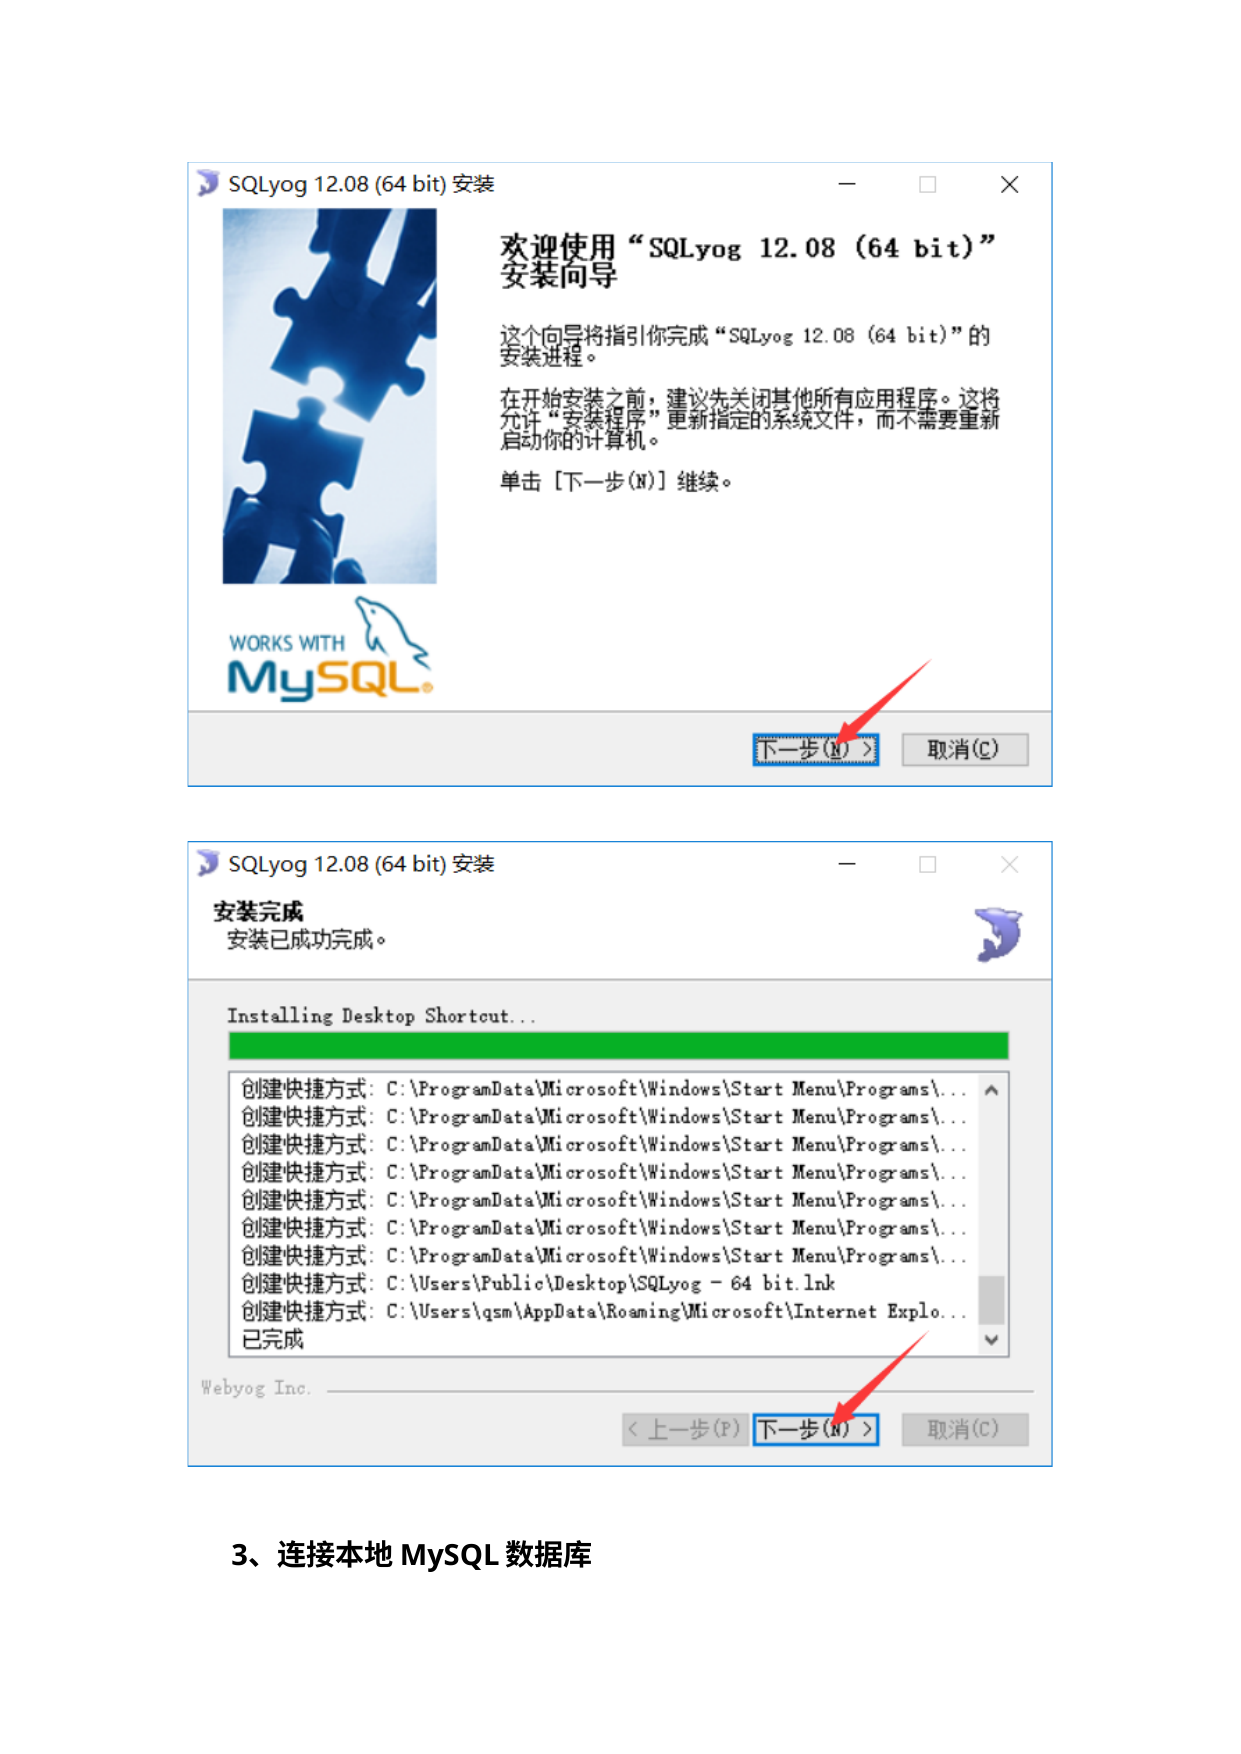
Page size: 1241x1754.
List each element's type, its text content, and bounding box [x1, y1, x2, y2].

picture [187, 162, 1053, 787]
text 3、连接本地MySQL数据库 [187, 1520, 1053, 1585]
picture [187, 841, 1053, 1467]
